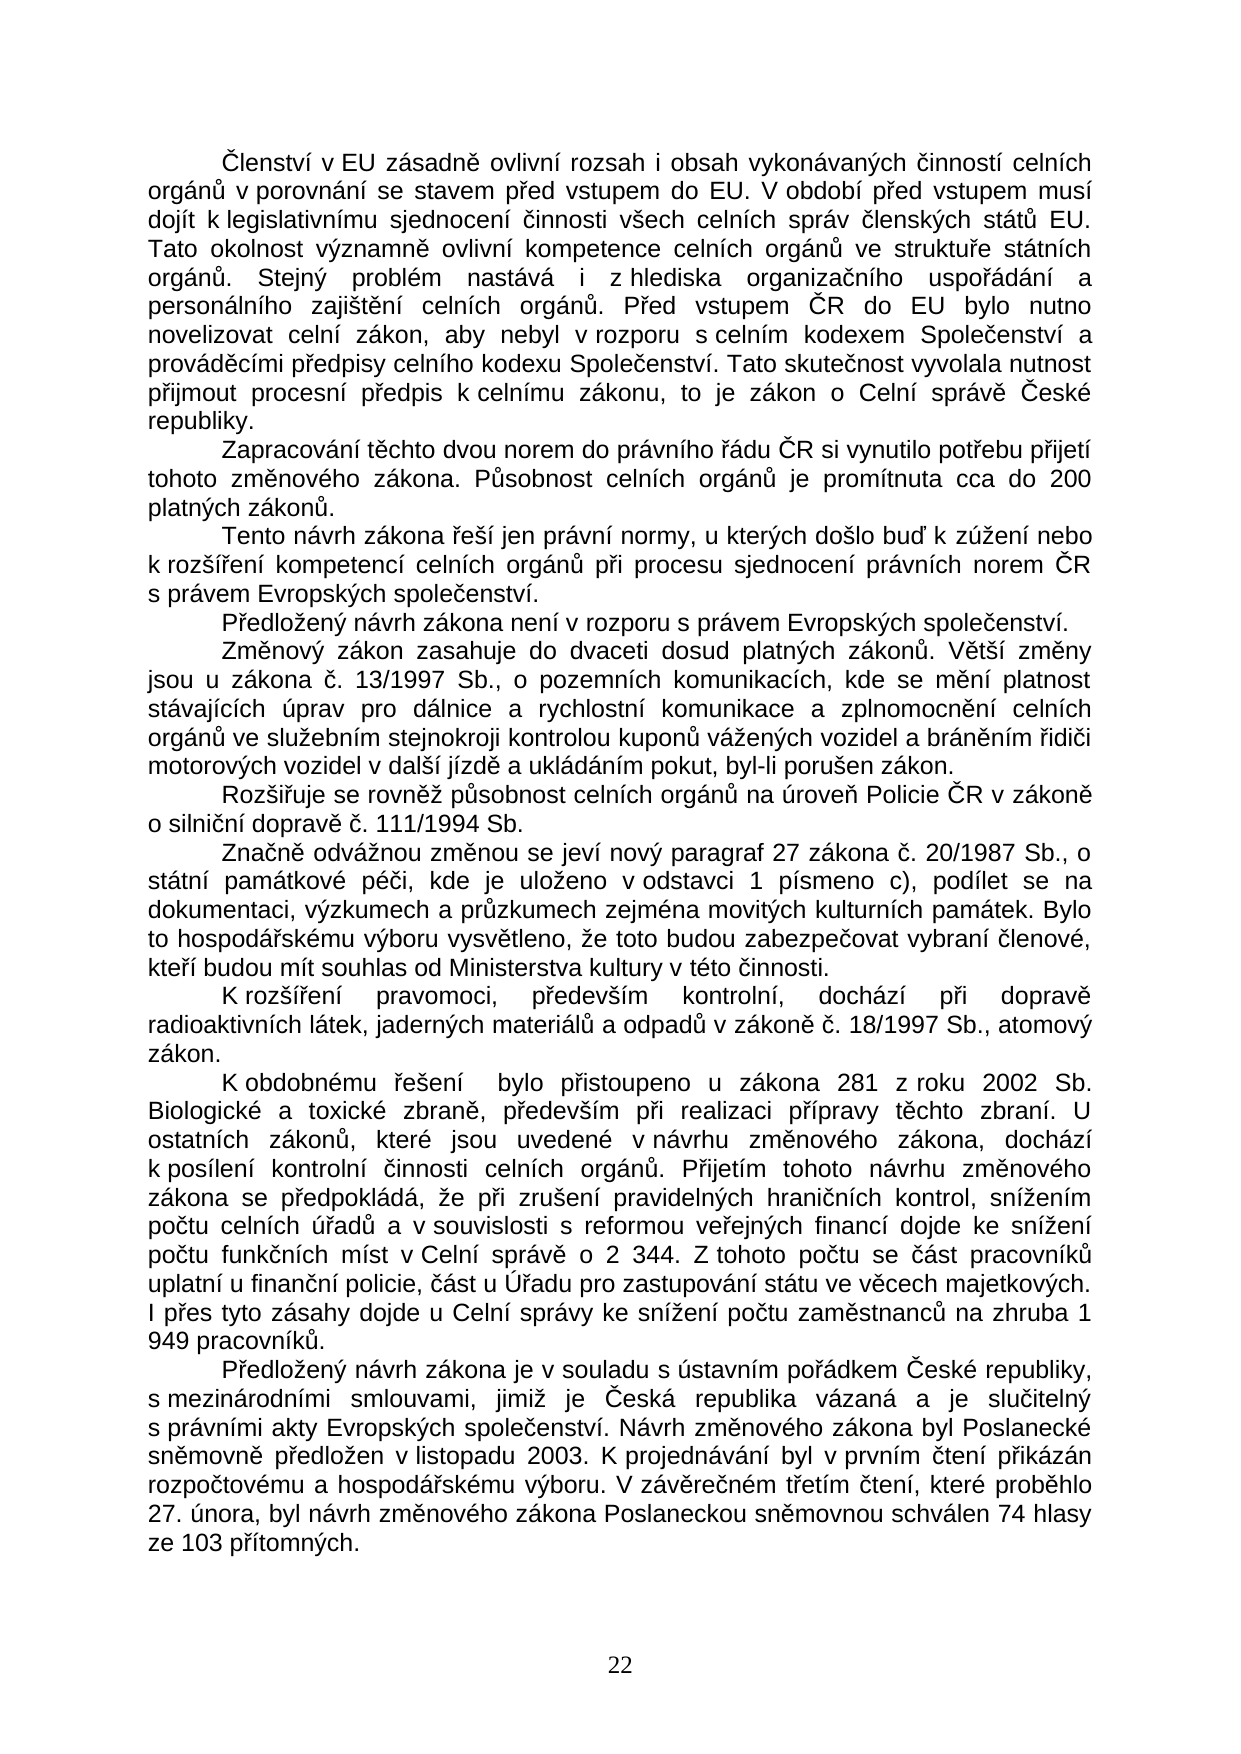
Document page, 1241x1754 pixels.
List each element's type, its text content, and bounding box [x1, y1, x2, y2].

text K obdobnému řešení bylo přistoupeno u zákona 281 z roku 2002 Sb. Biologické a toxické zbraně, především při realizaci přípravy těchto zbraní. U ostatních zákonů, které jsou uvedené v návrhu změnového zákona, dochází k posílení kontrolní činnosti celních orgánů. Přijetím tohoto návrhu změnového zákona se předpokládá, že při zrušení pravidelných hraničních kontrol, snížením počtu celních úřadů a v souvislosti s reformou veřejných financí dojde ke snížení počtu funkčních míst v Celní správě o 2 344. Z tohoto počtu se část pracovníků uplatní u finanční policie, část u Úřadu pro zastupování státu ve věcech majetkových. I přes tyto zásahy dojde u Celní správy ke snížení počtu zaměstnanců na zhruba 1 949 pracovníků. [148, 1068, 1093, 1355]
text Předložený návrh zákona je v souladu s ústavním pořádkem České republiky, s mezinárodními smlouvami, jimiž je Česká republika vázaná a je slučitelný s právními akty Evropských společenství. Návrh změnového zákona byl Poslanecké sněmovně předložen v listopadu 2003. K projednávání byl v prvním čtení přikázán rozpočtovému a hospodářskému výboru. V závěrečném třetím čtení, které proběhlo 27. února, byl návrh změnového zákona Poslaneckou sněmovnou schválen 74 hlasy ze 103 přítomných. [148, 1355, 1093, 1556]
text Zapracování těchto dvou norem do právního řádu ČR si vynutilo potřebu přijetí tohoto změnového zákona. Působnost celních orgánů je promítnuta cca do 200 platných zákonů. [148, 435, 1093, 521]
text Změnový zákon zasahuje do dvaceti dosud platných zákonů. Větší změny jsou u zákona č. 13/1997 Sb., o pozemních komunikacích, kde se mění platnost stávajících úprav pro dálnice a rychlostní komunikace a zplnomocnění celních orgánů ve služebním stejnokroji kontrolou kuponů vážených vozidel a bráněním řidiči motorových vozidel v další jízdě a ukládáním pokut, byl-li porušen zákon. [148, 636, 1093, 780]
text Rozšiřuje se rovněž působnost celních orgánů na úroveň Policie ČR v zákoně o silniční dopravě č. 111/1994 Sb. [148, 780, 1093, 838]
text Členství v EU zásadně ovlivní rozsah i obsah vykonávaných činností celních orgánů v porovnání se stavem před vstupem do EU. V období před vstupem musí dojít k legislativnímu sjednocení činnosti všech celních správ členských států EU. Tato okolnost významně ovlivní kompetence celních orgánů ve struktuře státních orgánů. Stejný problém nastává i z hlediska organizačního uspořádání a personálního zajištění celních orgánů. Před vstupem ČR do EU bylo nutno novelizovat celní zákon, aby nebyl v rozporu s celním kodexem Společenství a prováděcími předpisy celního kodexu Společenství. Tato skutečnost vyvolala nutnost přijmout procesní předpis k celnímu zákonu, to je zákon o Celní správě České republiky. [148, 148, 1093, 435]
text K rozšíření pravomoci, především kontrolní, dochází při dopravě radioaktivních látek, jaderných materiálů a odpadů v zákoně č. 18/1997 Sb., atomový zákon. [148, 981, 1093, 1068]
text Tento návrh zákona řeší jen právní normy, u kterých došlo buď k zúžení nebo k rozšíření kompetencí celních orgánů při procesu sjednocení právních norem ČR s právem Evropských společenství. [148, 521, 1093, 608]
text Značně odvážnou změnou se jeví nový paragraf 27 zákona č. 20/1987 Sb., o státní památkové péči, kde je uloženo v odstavci 1 písmeno c), podílet se na dokumentaci, výzkumech a průzkumech zejména movitých kulturních památek. Bylo to hospodářskému výboru vysvětleno, že toto budou zabezpečovat vybraní členové, kteří budou mít souhlas od Ministerstva kultury v této činnosti. [148, 838, 1093, 981]
text Předložený návrh zákona není v rozporu s právem Evropských společenství. [148, 608, 1093, 636]
